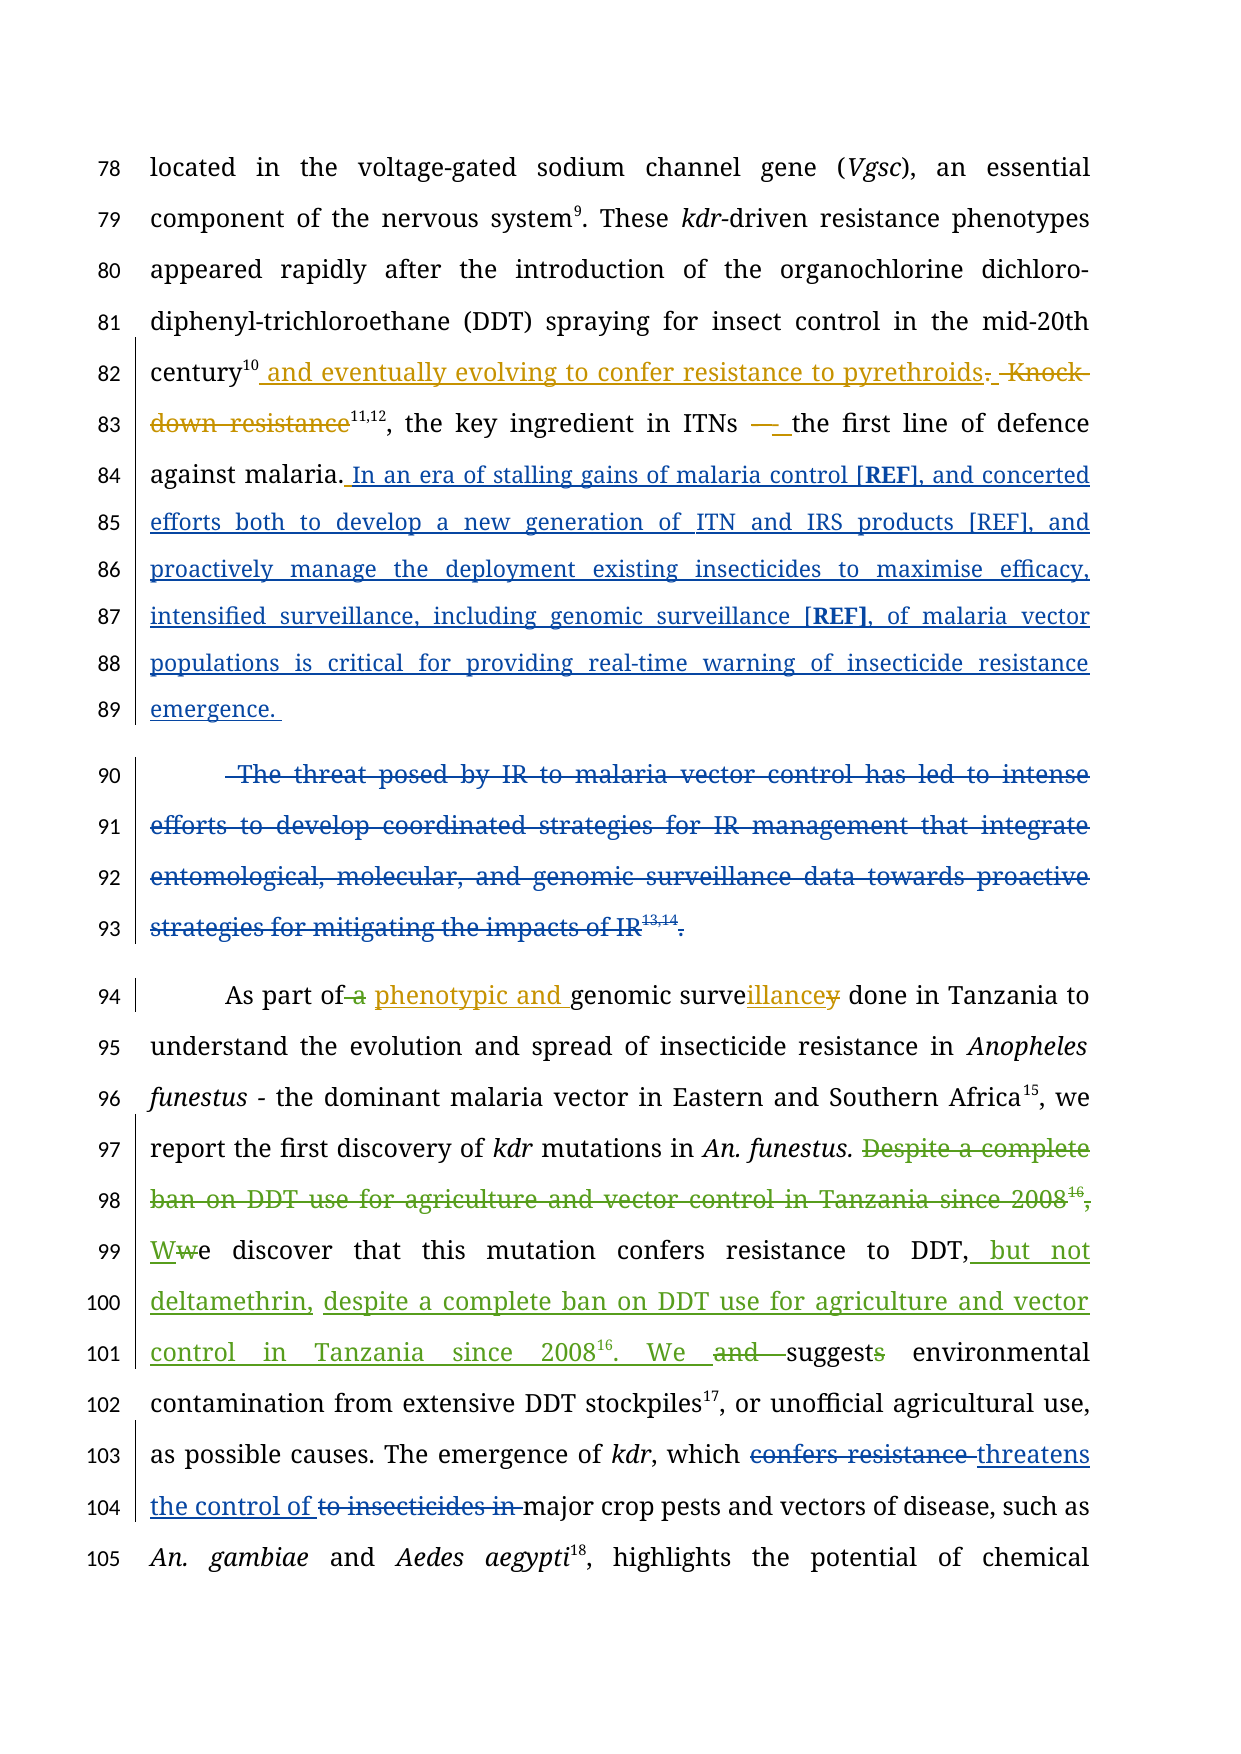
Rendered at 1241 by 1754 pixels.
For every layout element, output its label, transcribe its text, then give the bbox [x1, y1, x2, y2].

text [150, 150, 1090, 579]
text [150, 978, 1090, 1573]
